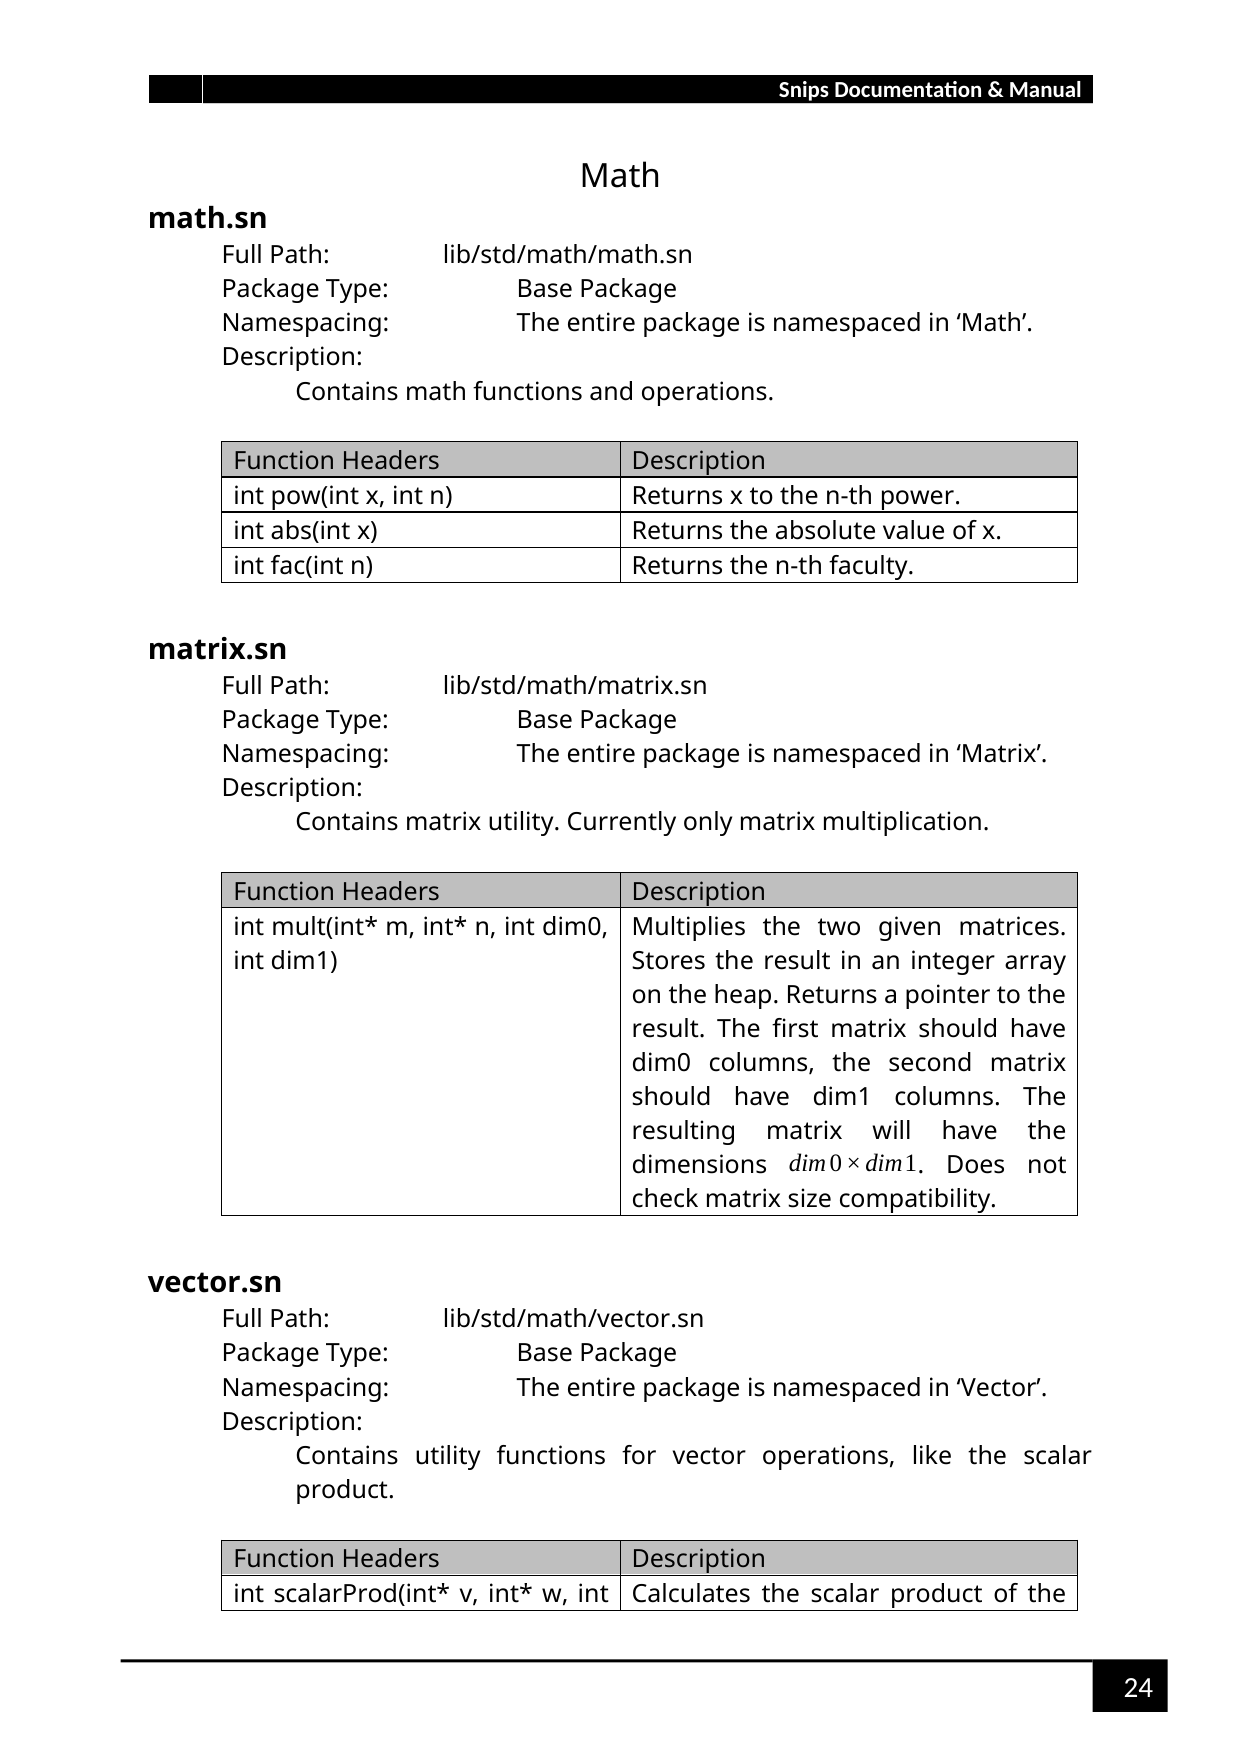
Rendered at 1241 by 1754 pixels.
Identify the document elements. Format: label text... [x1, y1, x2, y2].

text Full Path: lib/std/math/math.sn [148, 237, 1093, 271]
table_cell int abs(int x) [222, 513, 620, 547]
text matrix.sn [148, 628, 1093, 668]
text Namespacing: The entire package is namespaced in ‘Math’. [221, 305, 1093, 339]
text Description: [221, 1403, 1093, 1437]
text Package Type: Base Package [221, 702, 1093, 736]
text vector.sn [148, 1261, 1093, 1301]
table_cell int scalarProd(int* v, int* w, int l) [222, 1576, 620, 1610]
text Full Path: lib/std/math/vector.sn [148, 1301, 1093, 1335]
table_header Description [621, 442, 1077, 476]
table_header Function Headers [222, 873, 620, 907]
table_header Description [621, 1541, 1077, 1574]
table_header Function Headers [222, 1541, 620, 1574]
table_header Function Headers [222, 442, 620, 476]
table_cell Returns the absolute value of x. [621, 513, 1077, 547]
text Package Type: Base Package [221, 1335, 1093, 1369]
table_cell int pow(int x, int n) [222, 478, 620, 511]
text Full Path: lib/std/math/matrix.sn [148, 668, 1093, 702]
table_header Description [621, 873, 1077, 907]
text Description: [221, 339, 1093, 373]
text Namespacing: The entire package is namespaced in ‘Matrix’. [221, 736, 1093, 770]
text Namespacing: The entire package is namespaced in ‘Vector’. [221, 1369, 1093, 1403]
text Package Type: Base Package [221, 271, 1093, 305]
table_cell Returns x to the n-th power. [621, 478, 1077, 511]
table_cell Returns the n-th faculty. [621, 548, 1077, 582]
text Description: [221, 770, 1093, 804]
text Contains matrix utility. Currently only matrix multiplication. [295, 804, 1093, 838]
subtitle Math [148, 152, 1093, 197]
text Contains utility functions for vector operations, like the scalar product. [295, 1437, 1093, 1505]
text Contains math functions and operations. [295, 373, 1093, 407]
table_cell Multiplies the two given matrices. Stores the result in an integer array on the heap. Returns a pointer to the result. The first matrix should have dim0 columns, the second matrix should have dim1 columns. The resulting matrix will have the dimensions . Does not check matrix size compatibility. [621, 908, 1077, 1215]
text math.sn [148, 197, 1093, 237]
table_cell int mult(int* m, int* n, int dim0, int dim1) [222, 908, 620, 1215]
table_cell Calculates the scalar product of the two given vectors. Both vectors have to have the given length. Returns the result. [621, 1576, 1077, 1610]
table_cell int fac(int n) [222, 548, 620, 582]
